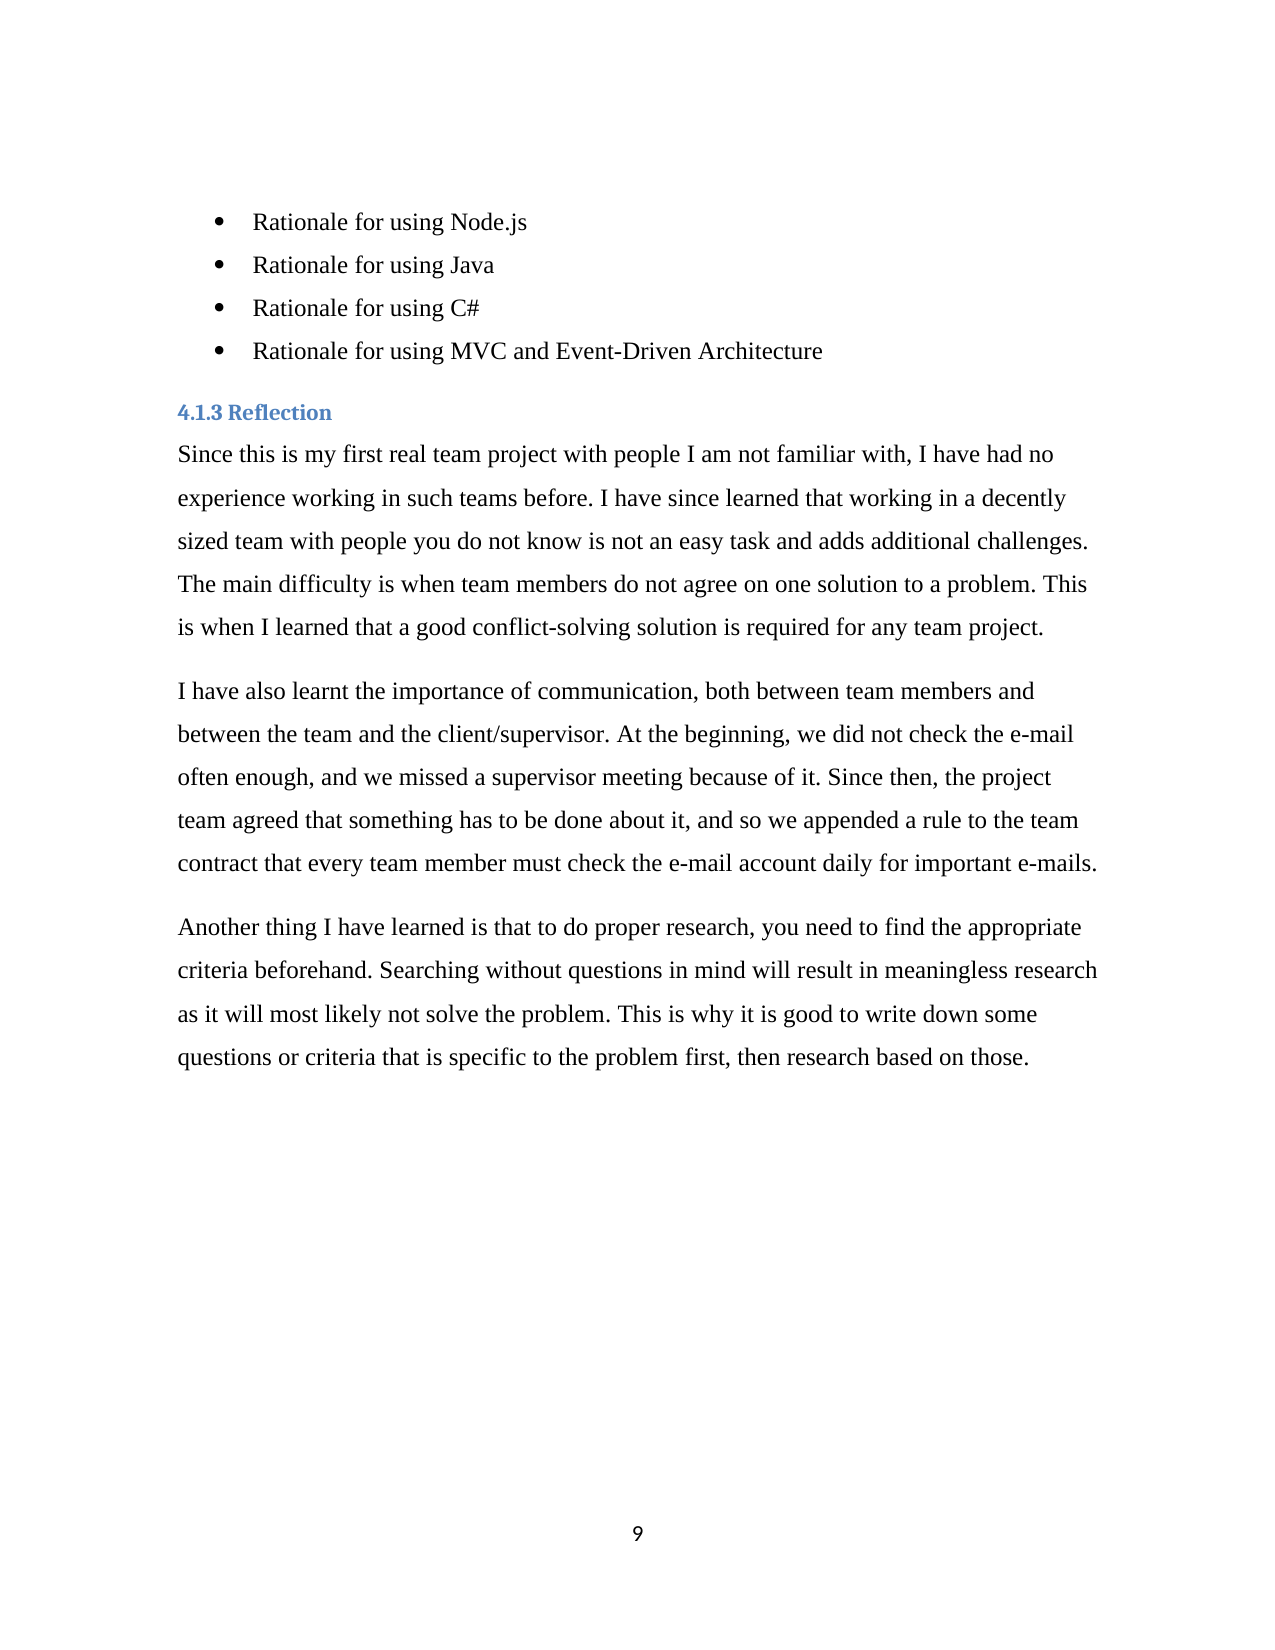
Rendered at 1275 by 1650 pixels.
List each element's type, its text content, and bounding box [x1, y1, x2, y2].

text Another thing I have learned is that to do proper research, you need to find the appropriate criteria beforehand. Searching without questions in mind will result in meaningless research as it will most likely not solve the problem. This is why it is good to write down some questions or criteria that is specific to the problem first, then research based on those. [177, 912, 1098, 1071]
list Rationale for using Node.js [215, 207, 1098, 236]
text I have also learnt the importance of communication, both between team members and between the team and the client/supervisor. At the beginning, we did not check the e-mail often enough, and we missed a supervisor meeting because of it. Since then, the project team agreed that something has to be done about it, and so we appended a rule to the team contract that every team member must check the e-mail account daily for important e-mails. [177, 676, 1098, 877]
list Rationale for using Java [215, 250, 1098, 279]
text Since this is my first real team project with people I am not familiar with, I have had no experience working in such teams before. I have since learned that working in a decently sized team with people you do not know is not an easy task and adds additional challenges. The main difficulty is when team members do not agree on one solution to a problem. This is when I learned that a good conflict-solving solution is required for any team project. [177, 439, 1098, 641]
list Rationale for using C# [215, 293, 1098, 322]
list Rationale for using MVC and Event-Driven Architecture [215, 336, 1098, 365]
subtitle 4.1.3 Reflection [177, 400, 1098, 426]
